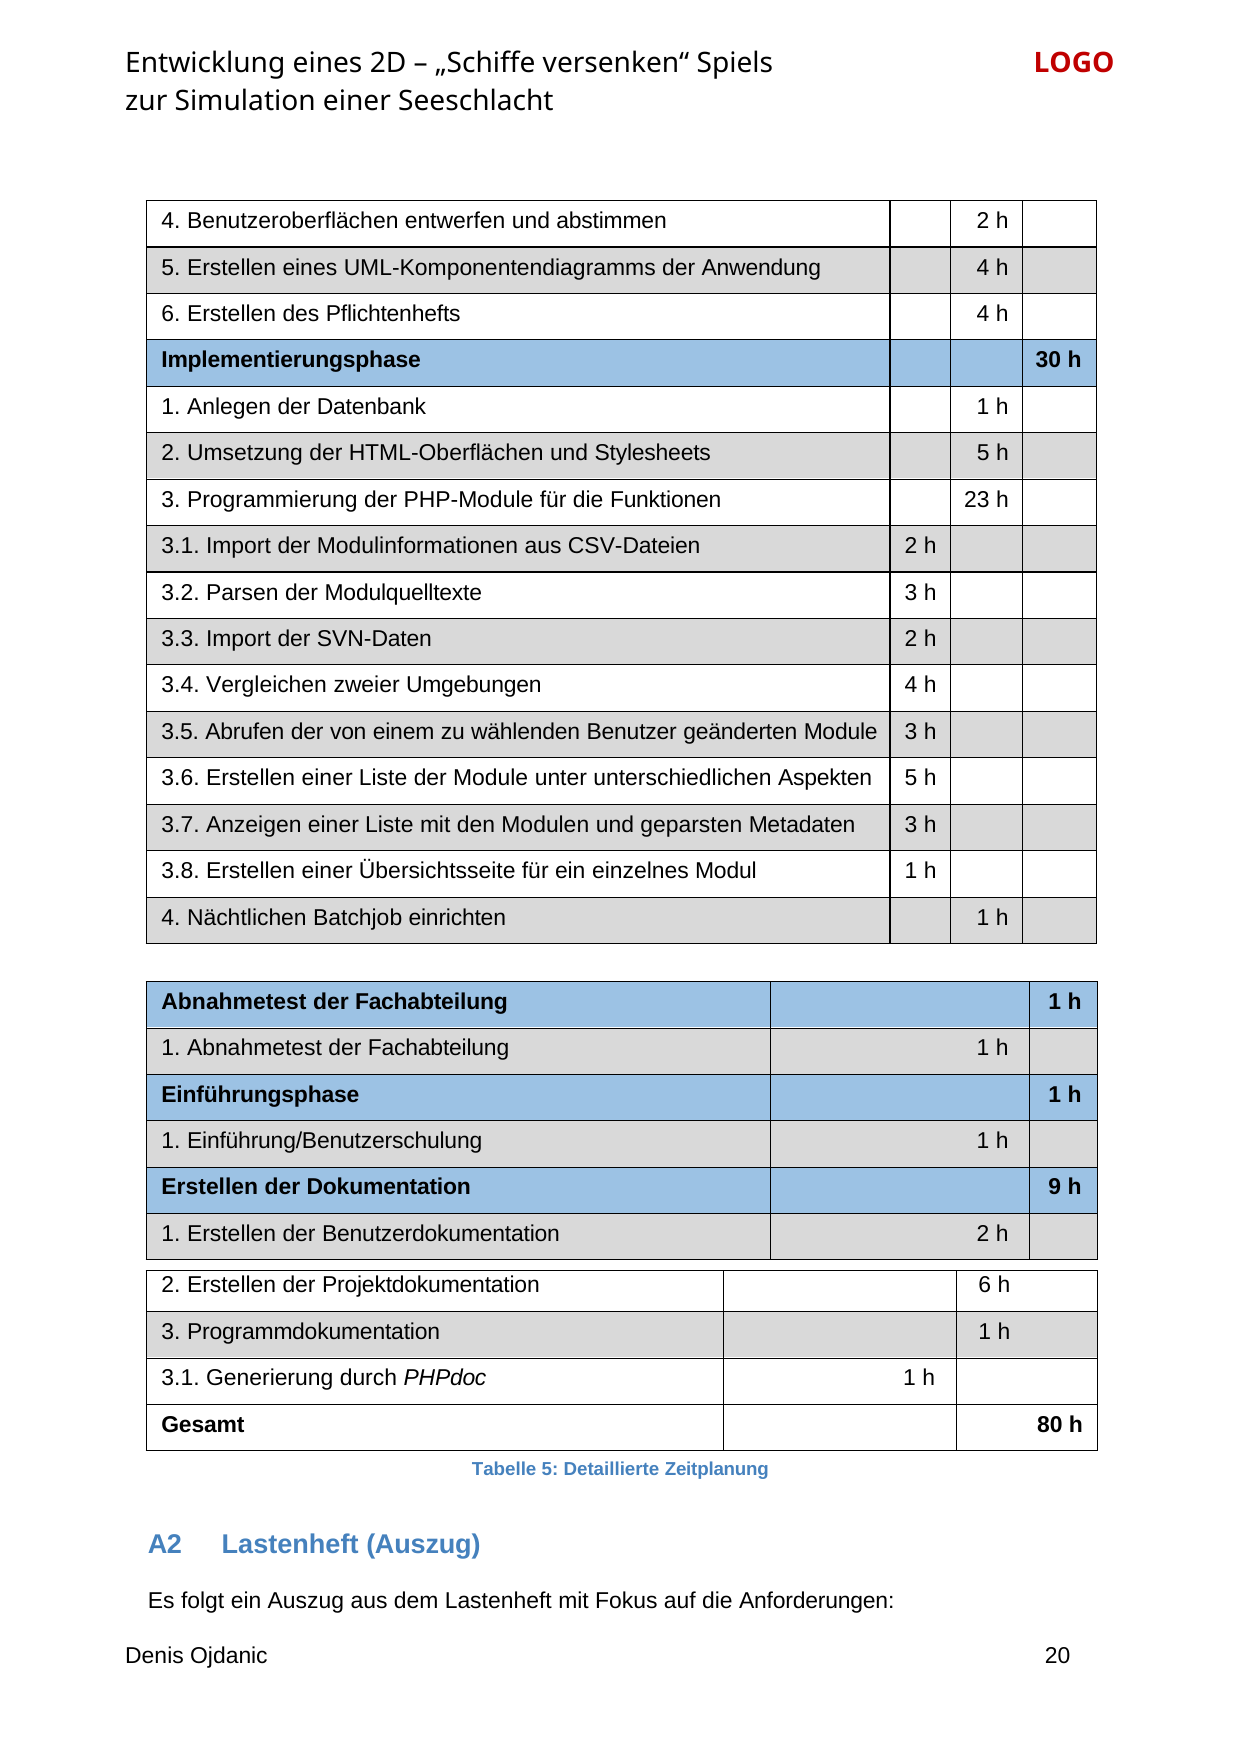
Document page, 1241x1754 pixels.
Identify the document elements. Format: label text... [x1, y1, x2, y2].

table_cell [951, 712, 1022, 757]
table_cell Implementierungsphase [147, 340, 889, 386]
table_cell [724, 1405, 956, 1450]
table_cell 1 h [724, 1359, 956, 1404]
table_cell 1 h [771, 1121, 1029, 1167]
table_cell 3.1. Generierung durch PHPdoc [147, 1359, 723, 1404]
table_cell [1023, 851, 1096, 897]
table_header [771, 982, 1029, 1027]
table_cell [951, 573, 1022, 618]
table_cell 3 h [891, 805, 950, 850]
table_cell [1023, 387, 1096, 432]
table_cell 2. Umsetzung der HTML-Oberflächen und Stylesheets [147, 433, 889, 478]
table_cell [891, 340, 950, 386]
table_cell 3 h [891, 712, 950, 757]
table_cell [1023, 665, 1096, 711]
table_cell [1023, 433, 1096, 478]
table_cell [724, 1312, 956, 1357]
table_cell [1023, 201, 1096, 246]
table_cell [891, 433, 950, 478]
table_cell 4 h [891, 665, 950, 711]
table_cell 6. Erstellen des Pflichtenhefts [147, 294, 889, 339]
table_cell [951, 758, 1022, 804]
table_cell [1023, 294, 1096, 339]
table_cell [891, 387, 950, 432]
table_cell 30 h [1023, 340, 1096, 386]
table_header Abnahmetest der Fachabteilung [147, 982, 770, 1027]
table_cell 3 h [891, 573, 950, 618]
table_cell [1023, 805, 1096, 850]
table_cell 1 h [951, 387, 1022, 432]
table_cell 5 h [891, 758, 950, 804]
table_cell 80 h [957, 1405, 1097, 1450]
table_cell [771, 1075, 1029, 1120]
table_cell [957, 1359, 1097, 1404]
table_cell 2 h [771, 1214, 1029, 1259]
table_cell [1023, 526, 1096, 571]
table_cell [1030, 1029, 1097, 1074]
table_cell 3.2. Parsen der Modulquelltexte [147, 573, 889, 618]
table_cell [1023, 573, 1096, 618]
table_cell 5. Erstellen eines UML-Komponentendiagramms der Anwendung [147, 248, 889, 293]
table_cell [1030, 1121, 1097, 1167]
table_cell 3. Programmdokumentation [147, 1312, 723, 1357]
table_cell 3.6. Erstellen einer Liste der Module unter unterschiedlichen Aspekten [147, 758, 889, 804]
table_cell 1 h [1030, 1075, 1097, 1120]
table_cell 1 h [951, 898, 1022, 943]
table_cell [891, 480, 950, 525]
table_cell 3.7. Anzeigen einer Liste mit den Modulen und geparsten Metadaten [147, 805, 889, 850]
table_cell [951, 340, 1022, 386]
table_cell [1023, 712, 1096, 757]
table_cell 2 h [891, 526, 950, 571]
table_cell [1023, 758, 1096, 804]
table_cell [771, 1168, 1029, 1213]
table_header 1 h [1030, 982, 1097, 1027]
table_cell [891, 294, 950, 339]
table_cell [951, 805, 1022, 850]
table_cell 2 h [951, 201, 1022, 246]
table_cell [891, 201, 950, 246]
text Es folgt ein Auszug aus dem Lastenheft mit Fokus auf die Anforderungen: [148, 1587, 1117, 1613]
table_header 2. Erstellen der Projektdokumentation [147, 1271, 723, 1311]
table_cell 3. Programmierung der PHP-Module für die Funktionen [147, 480, 889, 525]
table_cell [1023, 619, 1096, 664]
table_cell 1 h [891, 851, 950, 897]
table_cell [951, 851, 1022, 897]
table_cell [951, 665, 1022, 711]
table_cell 3.4. Vergleichen zweier Umgebungen [147, 665, 889, 711]
table_cell 1. Erstellen der Benutzerdokumentation [147, 1214, 770, 1259]
table_cell [891, 898, 950, 943]
table_cell 4 h [951, 294, 1022, 339]
table_cell 3.5. Abrufen der von einem zu wählenden Benutzer geänderten Module [147, 712, 889, 757]
table_cell 4. Nächtlichen Batchjob einrichten [147, 898, 889, 943]
table_cell 3.8. Erstellen einer Übersichtsseite für ein einzelnes Modul [147, 851, 889, 897]
table_cell 1 h [957, 1312, 1097, 1357]
table_cell [1023, 898, 1096, 943]
subtitle A2 Lastenheft (Auszug) [148, 1528, 1117, 1559]
table_cell 3.1. Import der Modulinformationen aus CSV-Dateien [147, 526, 889, 571]
table_cell [1023, 480, 1096, 525]
text Tabelle 5: Detaillierte Zeitplanung [195, 1457, 1045, 1479]
table_cell Erstellen der Dokumentation [147, 1168, 770, 1213]
table_cell 4. Benutzeroberflächen entwerfen und abstimmen [147, 201, 889, 246]
table_header 6 h [957, 1271, 1097, 1311]
table_cell 3.3. Import der SVN-Daten [147, 619, 889, 664]
table_cell [951, 526, 1022, 571]
table_cell 1. Einführung/Benutzerschulung [147, 1121, 770, 1167]
table_cell [1023, 248, 1096, 293]
table_cell 2 h [891, 619, 950, 664]
table_cell [891, 248, 950, 293]
table_cell Einführungsphase [147, 1075, 770, 1120]
table_cell 1. Anlegen der Datenbank [147, 387, 889, 432]
table_cell Gesamt [147, 1405, 723, 1450]
table_cell 5 h [951, 433, 1022, 478]
table_cell 1. Abnahmetest der Fachabteilung [147, 1029, 770, 1074]
table_cell 23 h [951, 480, 1022, 525]
table_cell [1030, 1214, 1097, 1259]
table_cell 1 h [771, 1029, 1029, 1074]
table_cell 4 h [951, 248, 1022, 293]
table_cell 9 h [1030, 1168, 1097, 1213]
table_cell [951, 619, 1022, 664]
table_header [724, 1271, 956, 1311]
